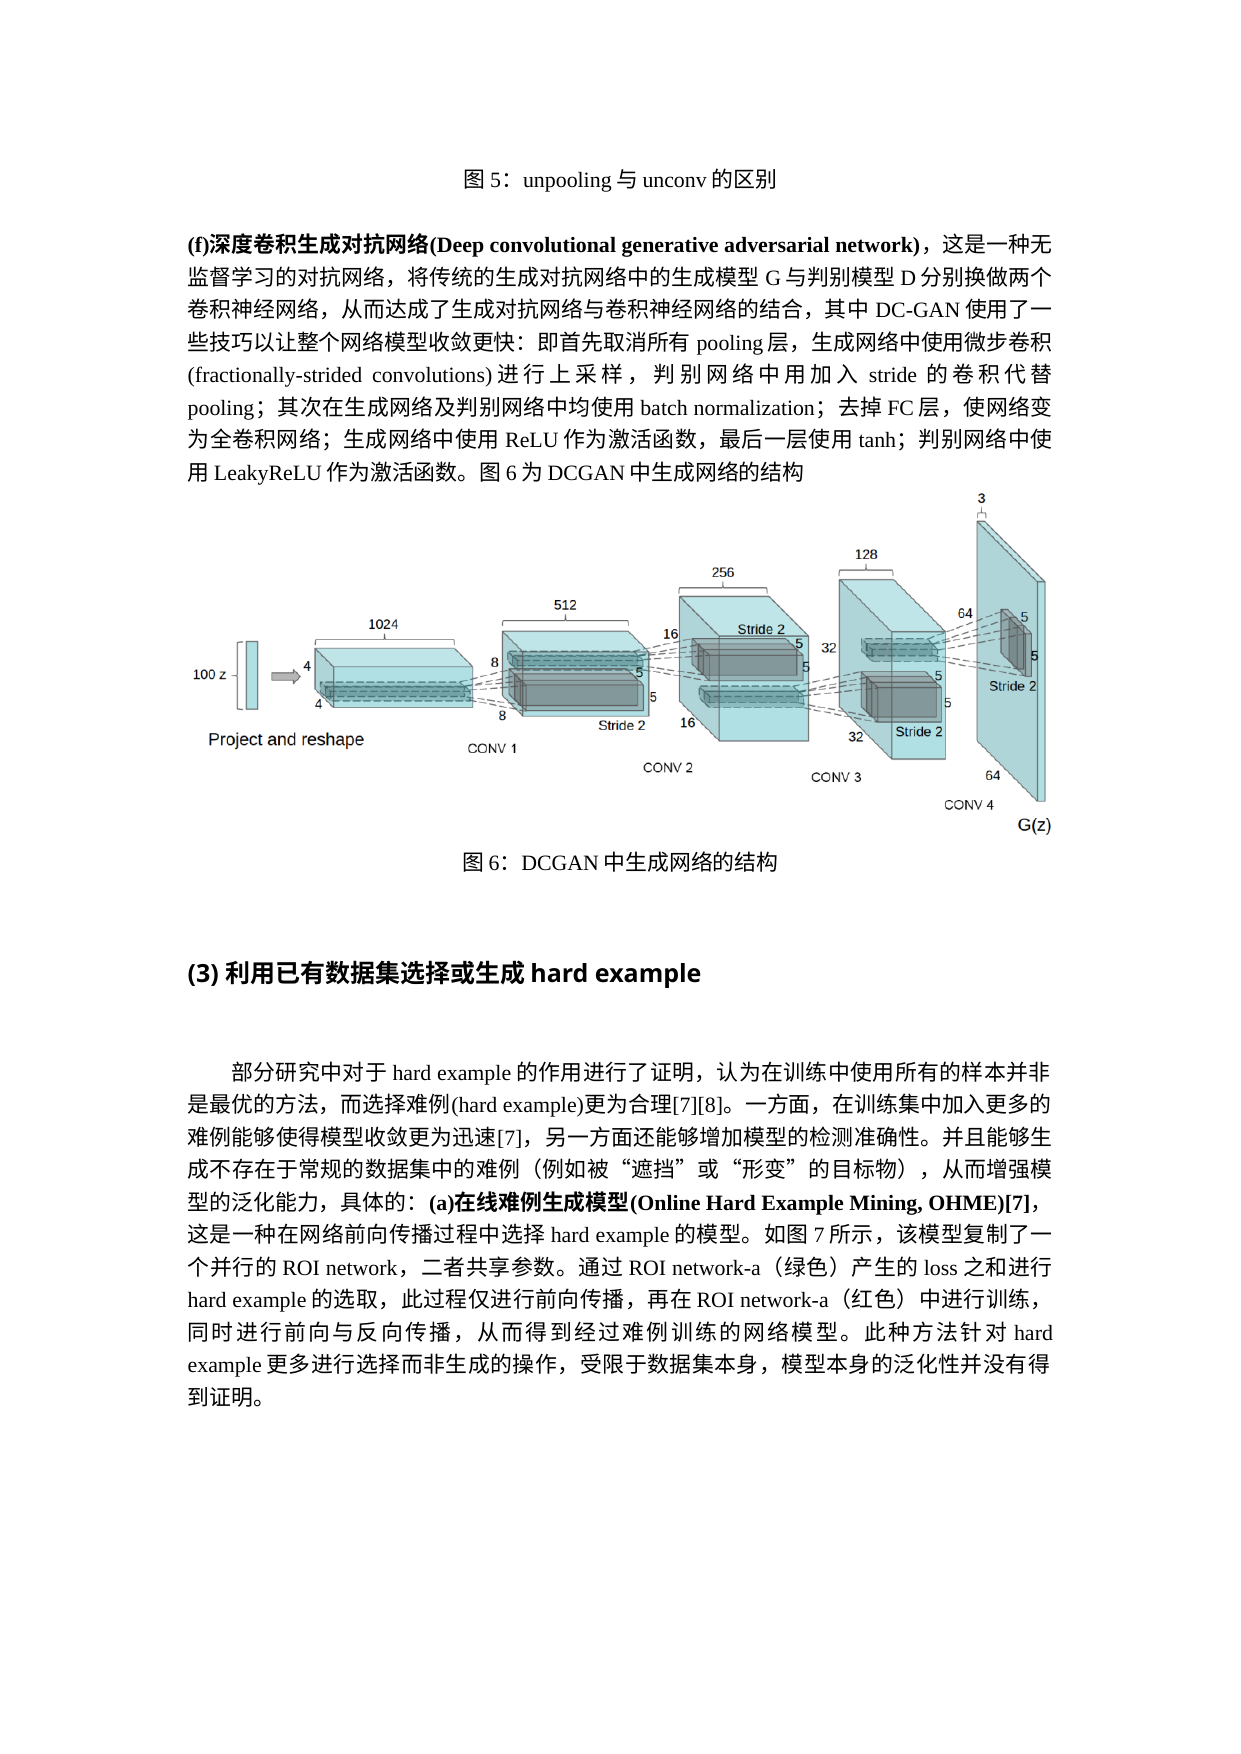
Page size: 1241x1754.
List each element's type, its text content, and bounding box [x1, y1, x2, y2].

text 图6：DCGAN中生成网络的结构 [187, 844, 1053, 877]
text 部分研究中对于hard example的作用进行了证明，认为在训练中使用所有的样本并非是最优的方法，而选择难例(hard example)更为合理[7][8]。一方面，在训练集中加入更多的难例能够使得模型收敛更为迅速[7]，另一方面还能够增加模型的检测准确性。并且能够生成不存在于常规的数据集中的难例（例如被“遮挡”或“形变”的目标物），从而增强模型的泛化能力，具体的：(a)在线难例生成模型(Online Hard Example Mining, OHME)[7]，这是一种在网络前向传播过程中选择hard example的模型。如图7所示，该模型复制了一个并行的ROI network，二者共享参数。通过ROI network-a（绿色）产生的loss之和进行hard example的选取，此过程仅进行前向传播，再在ROI network-a（红色）中进行训练，同时进行前向与反向传播，从而得到经过难例训练的网络模型。此种方法针对hard example更多进行选择而非生成的操作，受限于数据集本身，模型本身的泛化性并没有得到证明。 [187, 1054, 1053, 1412]
subtitle (3) 利用已有数据集选择或生成hard example [187, 939, 1053, 1004]
text 图5：unpooling与unconv的区别 [187, 162, 1053, 194]
text (f)深度卷积生成对抗网络(Deep convolutional generative adversarial network)，这是一种无监督学习的对抗网络，将传统的生成对抗网络中的生成模型G与判别模型D分别换做两个卷积神经网络，从而达成了生成对抗网络与卷积神经网络的结合，其中DC-GAN使用了一些技巧以让整个网络模型收敛更快：即首先取消所有pooling层，生成网络中使用微步卷积(fractionally-strided convolutions)进行上采样，判别网络中用加入stride的卷积代替pooling；其次在生成网络及判别网络中均使用batch normalization；去掉FC层，使网络变为全卷积网络；生成网络中使用ReLU作为激活函数，最后一层使用tanh；判别网络中使用LeakyReLU作为激活函数。图6为DCGAN中生成网络的结构 [187, 227, 1053, 487]
picture [187, 487, 1053, 838]
